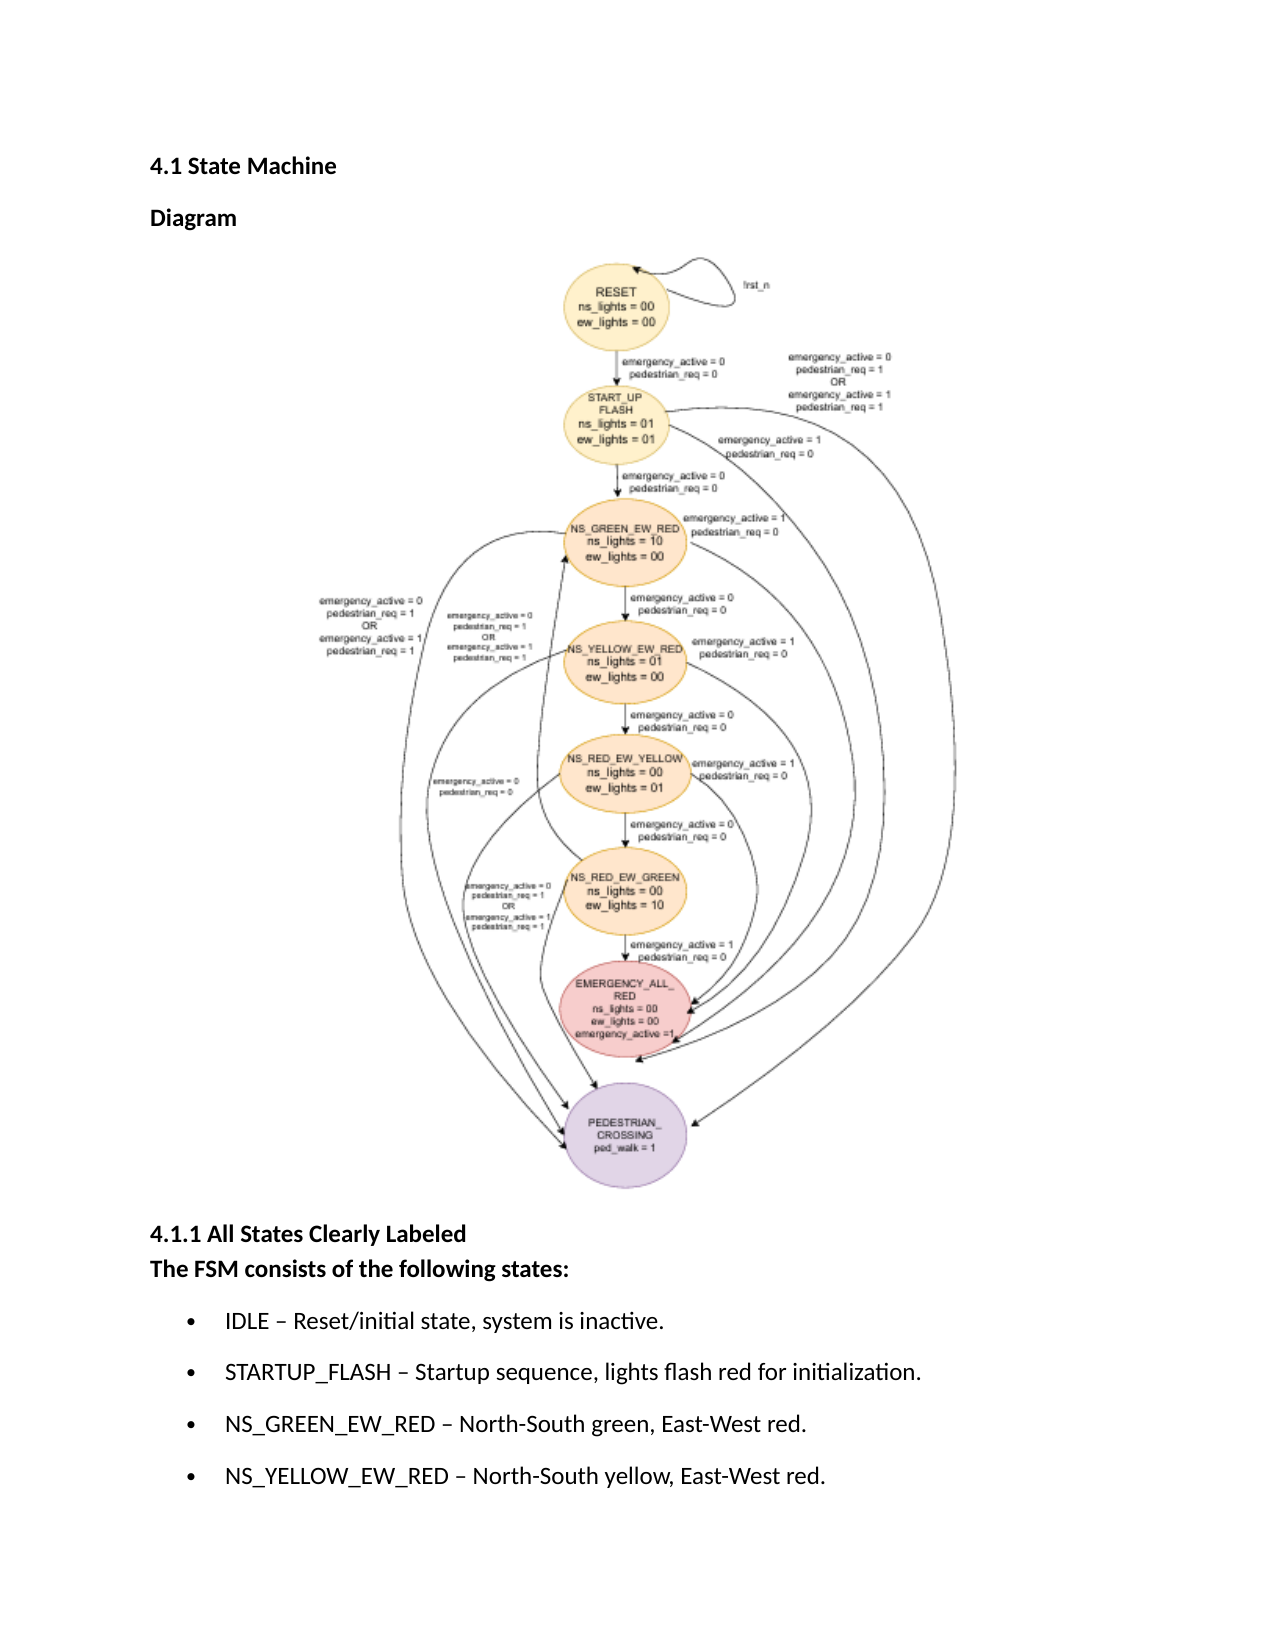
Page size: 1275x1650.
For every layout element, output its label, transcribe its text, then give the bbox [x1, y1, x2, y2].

list IDLE – Reset/initial state, system is inactive. [187, 1305, 1125, 1335]
picture [274, 253, 1002, 1197]
text Diagram [150, 202, 1125, 232]
text 4.1 State Machine [150, 150, 1125, 181]
text 4.1.1 All States Clearly Labeled The FSM consists of the following states: [150, 1218, 1125, 1284]
list NS_GREEN_EW_RED – North-South green, East-West red. [187, 1408, 1125, 1439]
list STARTUP_FLASH – Startup sequence, lights flash red for initialization. [187, 1357, 1125, 1387]
list NS_YELLOW_EW_RED – North-South yellow, East-West red. [187, 1460, 1125, 1490]
